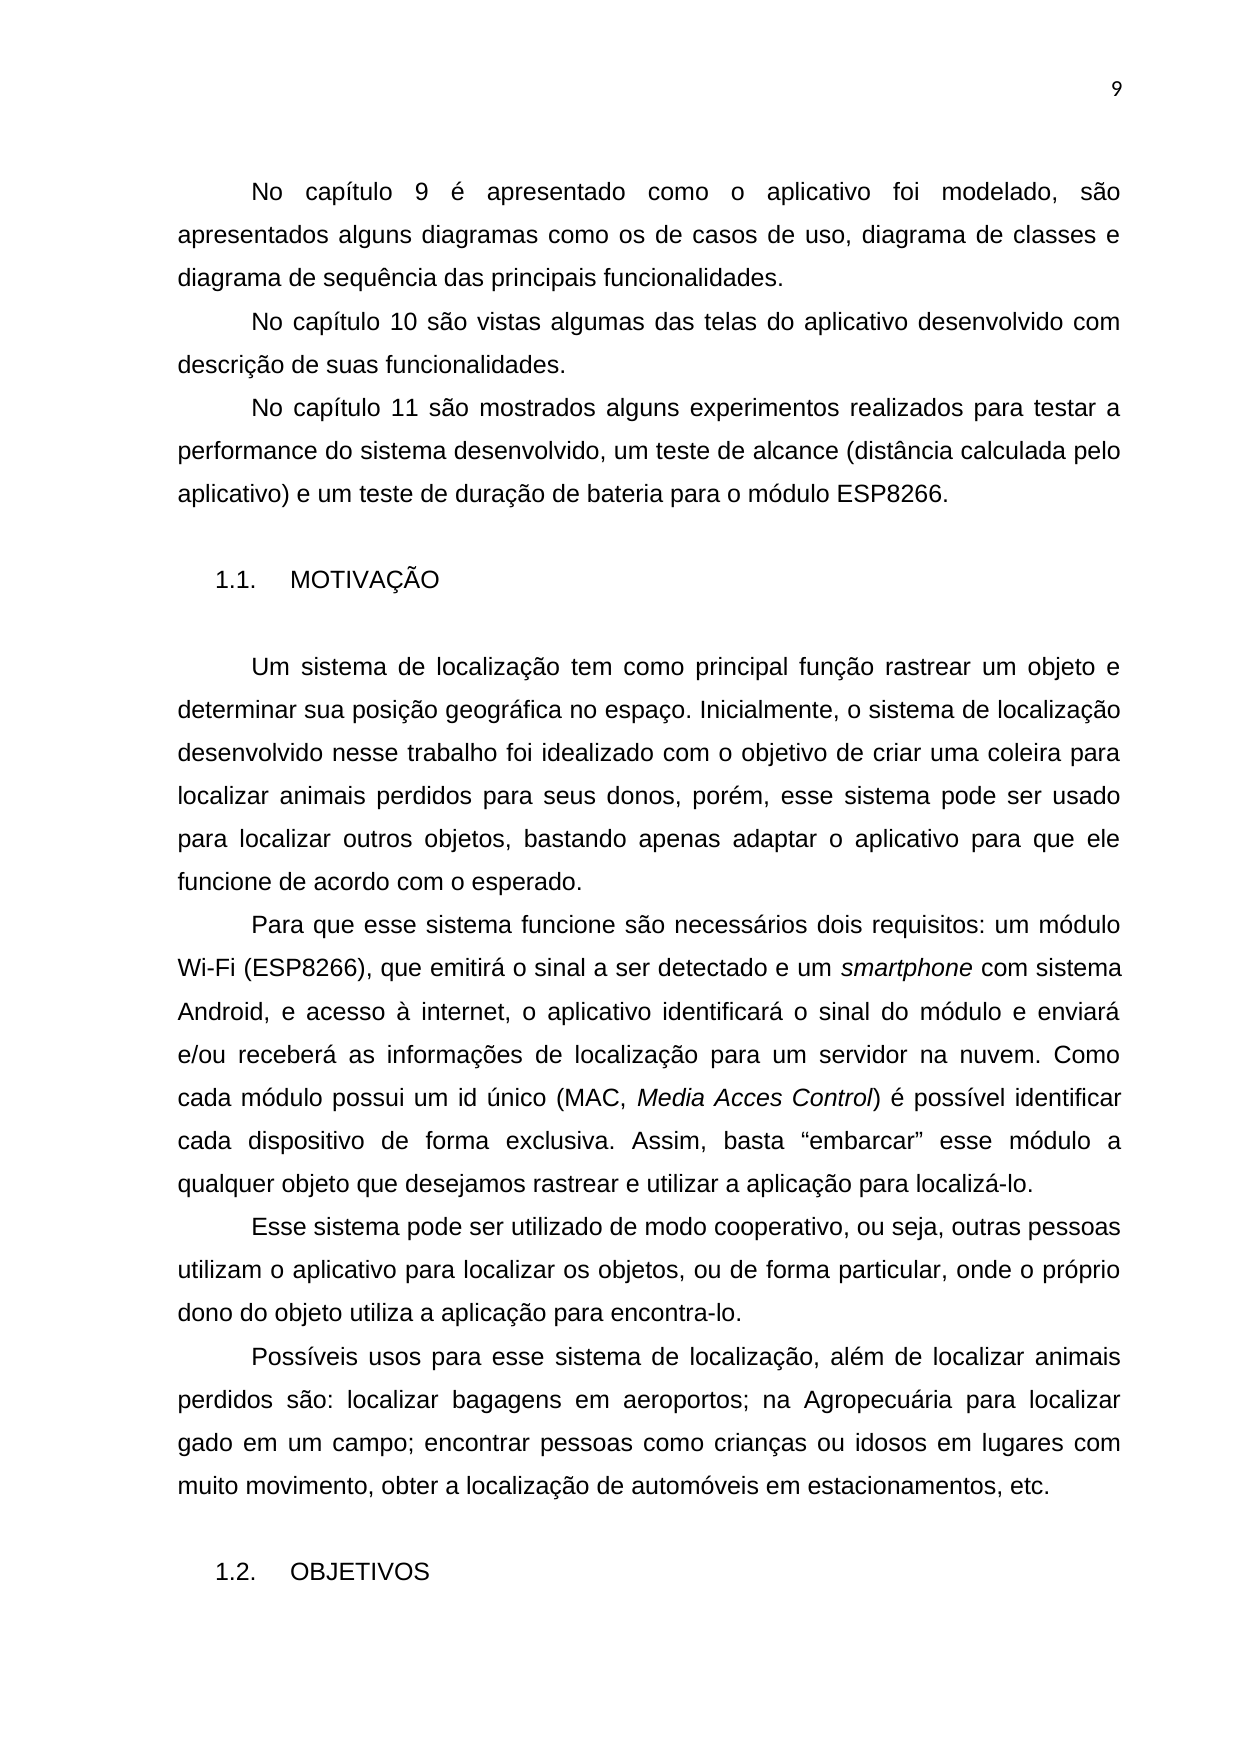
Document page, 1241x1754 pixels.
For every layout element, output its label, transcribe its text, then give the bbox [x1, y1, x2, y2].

text No capítulo 11 são mostrados alguns experimentos realizados para testar a performance do sistema desenvolvido, um teste de alcance (distância calculada pelo aplicativo) e um teste de duração de bateria para o módulo ESP8266. [177, 393, 1122, 508]
text Um sistema de localização tem como principal função rastrear um objeto e determinar sua posição geográfica no espaço. Inicialmente, o sistema de localização desenvolvido nesse trabalho foi idealizado com o objetivo de criar uma coleira para localizar animais perdidos para seus donos, porém, esse sistema pode ser usado para localizar outros objetos, bastando apenas adaptar o aplicativo para que ele funcione de acordo com o esperado. [177, 652, 1122, 896]
text No capítulo 10 são vistas algumas das telas do aplicativo desenvolvido com descrição de suas funcionalidades. [177, 307, 1122, 378]
list OBJETIVOS [215, 1557, 1122, 1586]
text Esse sistema pode ser utilizado de modo cooperativo, ou seja, outras pessoas utilizam o aplicativo para localizar os objetos, ou de forma particular, onde o próprio dono do objeto utiliza a aplicação para encontra-lo. [177, 1212, 1122, 1327]
text Para que esse sistema funcione são necessários dois requisitos: um módulo Wi-Fi (ESP8266), que emitirá o sinal a ser detectado e um smartphone com sistema Android, e acesso à internet, o aplicativo identificará o sinal do módulo e enviará e/ou receberá as informações de localização para um servidor na nuvem. Como cada módulo possui um id único (MAC, Media Acces Control) é possível identificar cada dispositivo de forma exclusiva. Assim, basta “embarcar” esse módulo a qualquer objeto que desejamos rastrear e utilizar a aplicação para localizá-lo. [177, 910, 1122, 1198]
text No capítulo 9 é apresentado como o aplicativo foi modelado, são apresentados alguns diagramas como os de casos de uso, diagrama de classes e diagrama de sequência das principais funcionalidades. [177, 177, 1122, 292]
list MOTIVAÇÃO [215, 565, 1122, 594]
text Possíveis usos para esse sistema de localização, além de localizar animais perdidos são: localizar bagagens em aeroportos; na Agropecuária para localizar gado em um campo; encontrar pessoas como crianças ou idosos em lugares com muito movimento, obter a localização de automóveis em estacionamentos, etc. [177, 1342, 1122, 1500]
